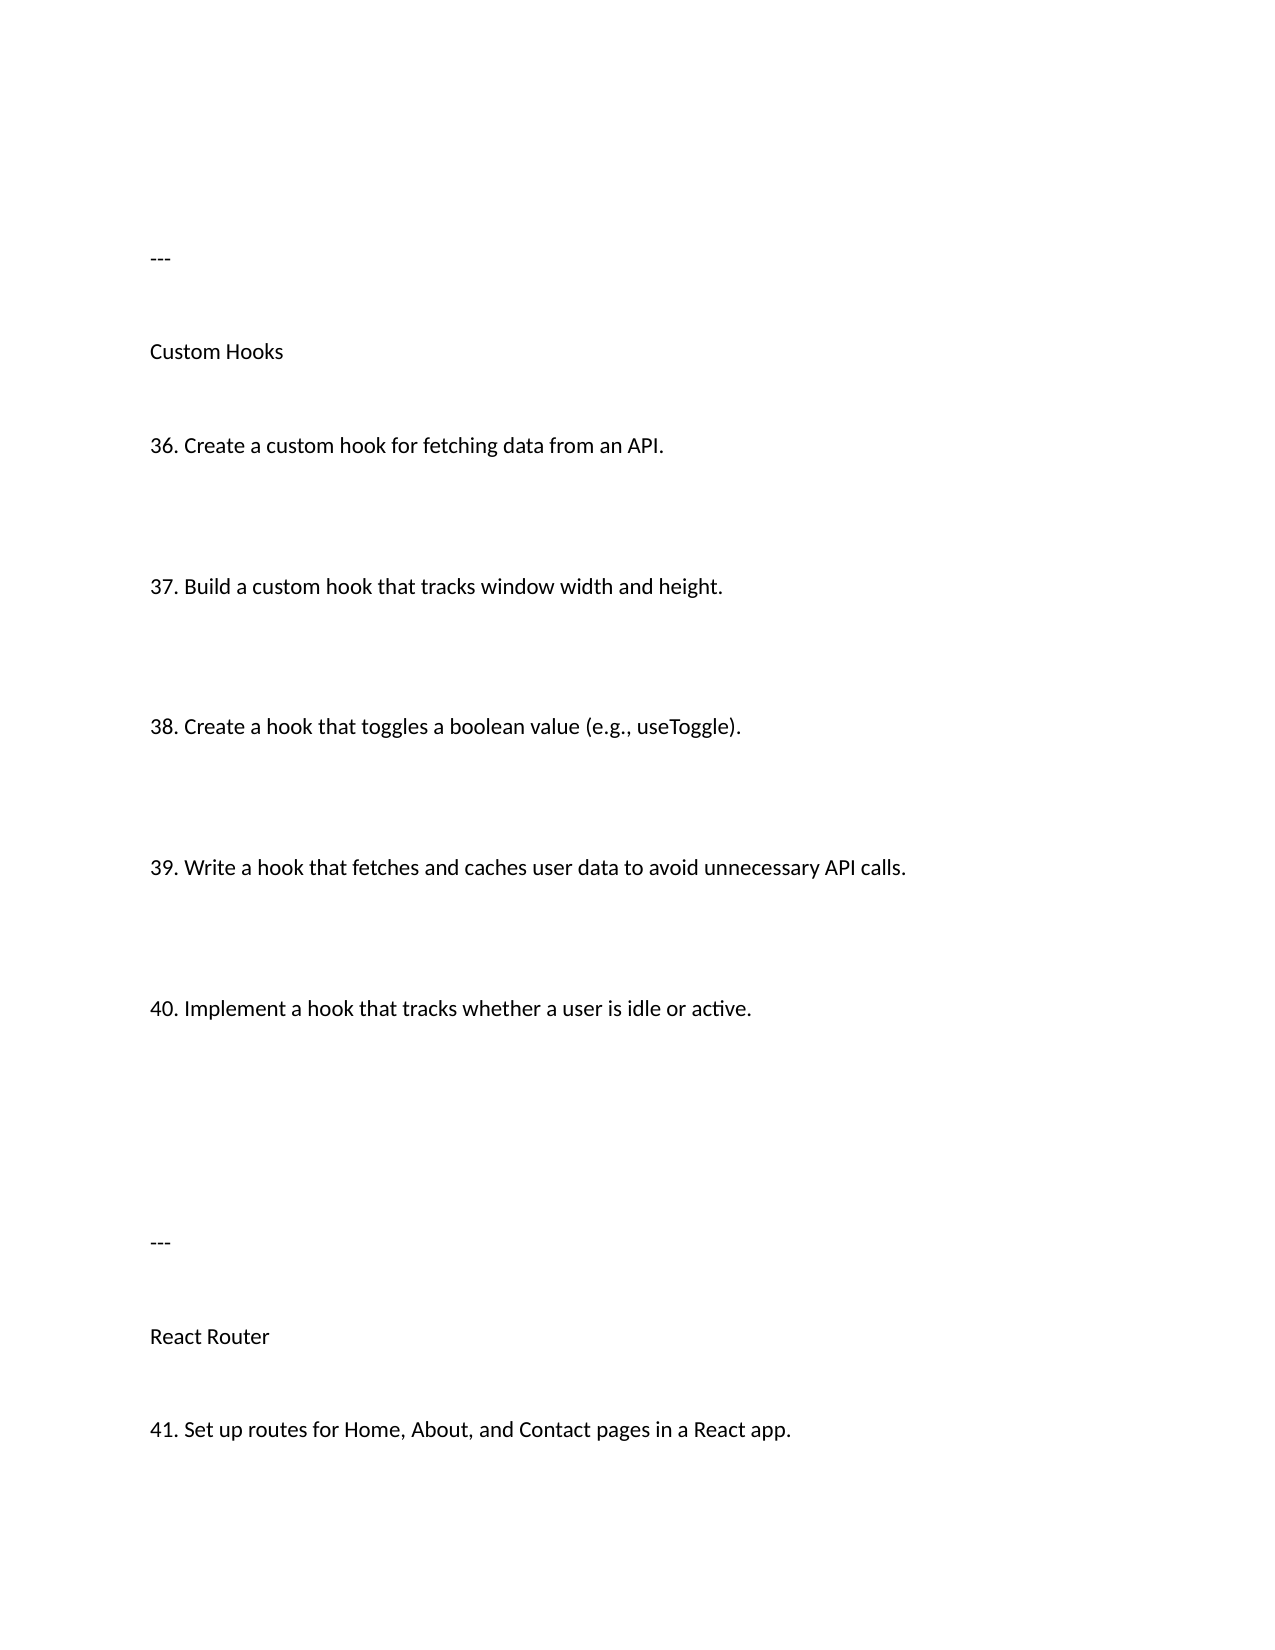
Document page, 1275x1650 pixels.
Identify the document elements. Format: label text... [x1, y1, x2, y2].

text 40. Implement a hook that tracks whether a user is idle or active. [150, 994, 1125, 1022]
text React Router [150, 1322, 1125, 1350]
text --- [150, 1228, 1125, 1256]
text Custom Hooks [150, 337, 1125, 366]
text 39. Write a hook that fetches and caches user data to avoid unnecessary API calls. [150, 853, 1125, 881]
text 38. Create a hook that toggles a boolean value (e.g., useToggle). [150, 712, 1125, 741]
text 36. Create a custom hook for fetching data from an API. [150, 431, 1125, 459]
text 41. Set up routes for Home, About, and Contact pages in a React app. [150, 1416, 1125, 1444]
text 37. Build a custom hook that tracks window width and height. [150, 572, 1125, 600]
text --- [150, 244, 1125, 272]
